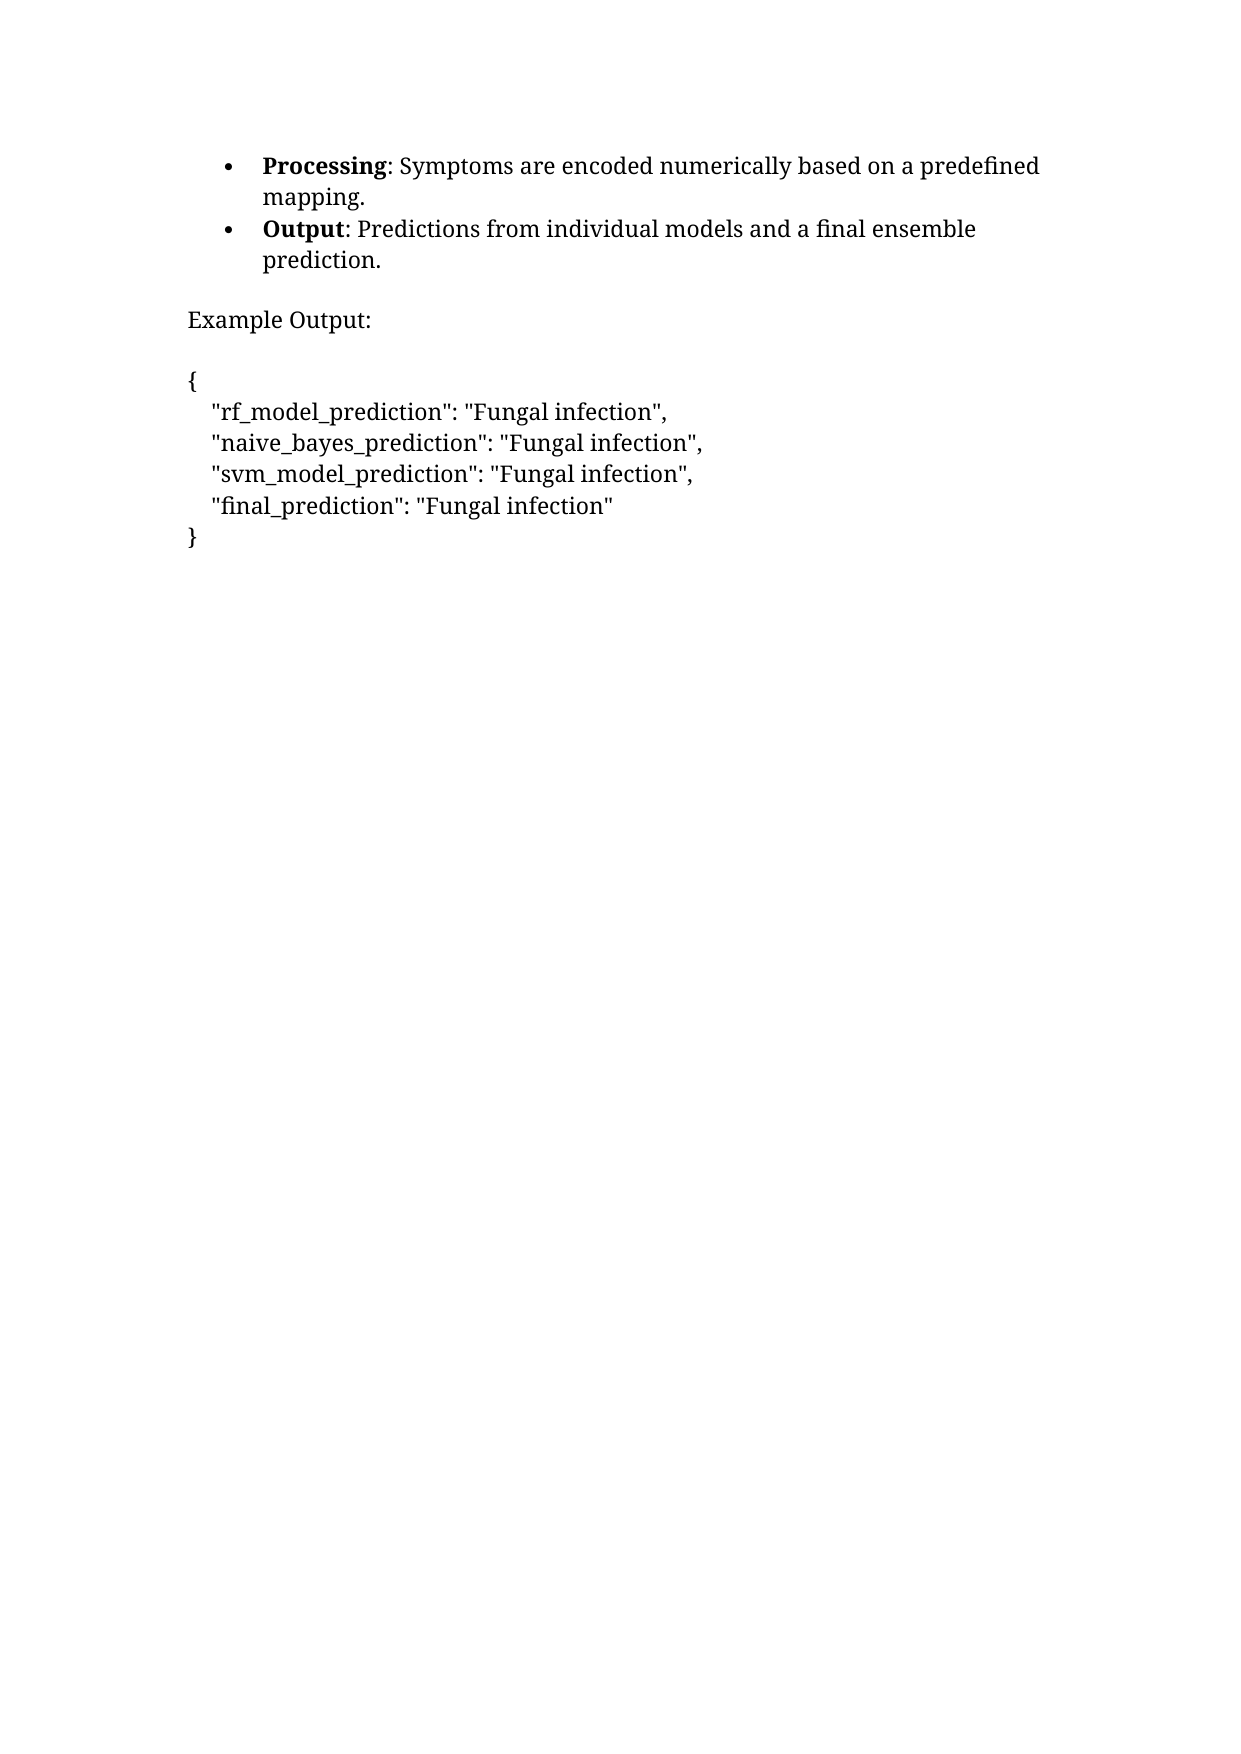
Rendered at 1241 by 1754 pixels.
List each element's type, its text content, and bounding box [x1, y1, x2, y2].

text "svm_model_prediction": "Fungal infection", [187, 458, 1053, 489]
text Example Output: [187, 304, 1053, 335]
text { [187, 364, 1053, 396]
text "rf_model_prediction": "Fungal infection", [187, 396, 1053, 427]
list Processing: Symptoms are encoded numerically based on a predefined mapping. [225, 150, 1053, 212]
text "naive_bayes_prediction": "Fungal infection", [187, 427, 1053, 458]
list Output: Predictions from individual models and a final ensemble prediction. [225, 212, 1053, 275]
text } [187, 521, 1053, 552]
text "final_prediction": "Fungal infection" [187, 489, 1053, 521]
